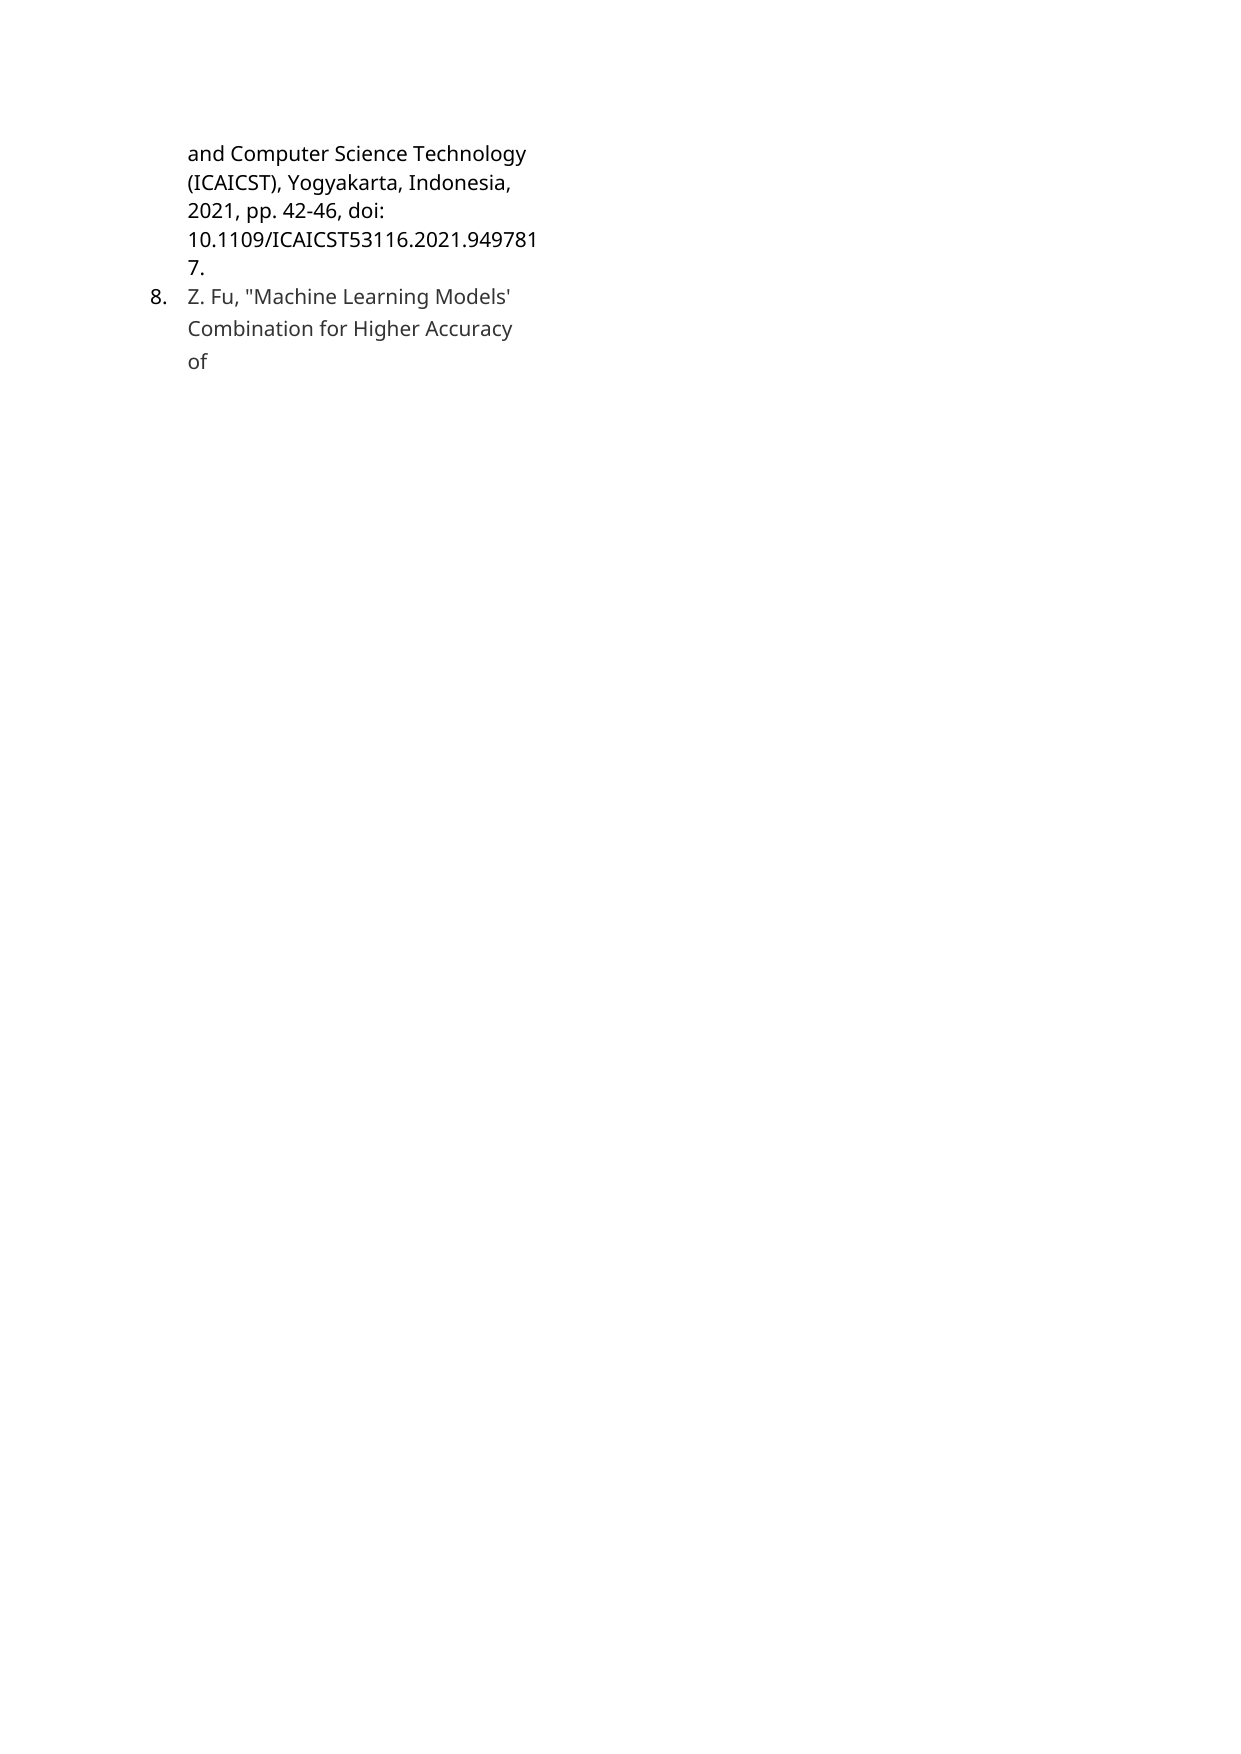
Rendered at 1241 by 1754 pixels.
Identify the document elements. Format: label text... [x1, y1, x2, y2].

list Z. Fu, "Machine Learning Models' Combination for Higher Accuracy of [150, 282, 531, 375]
